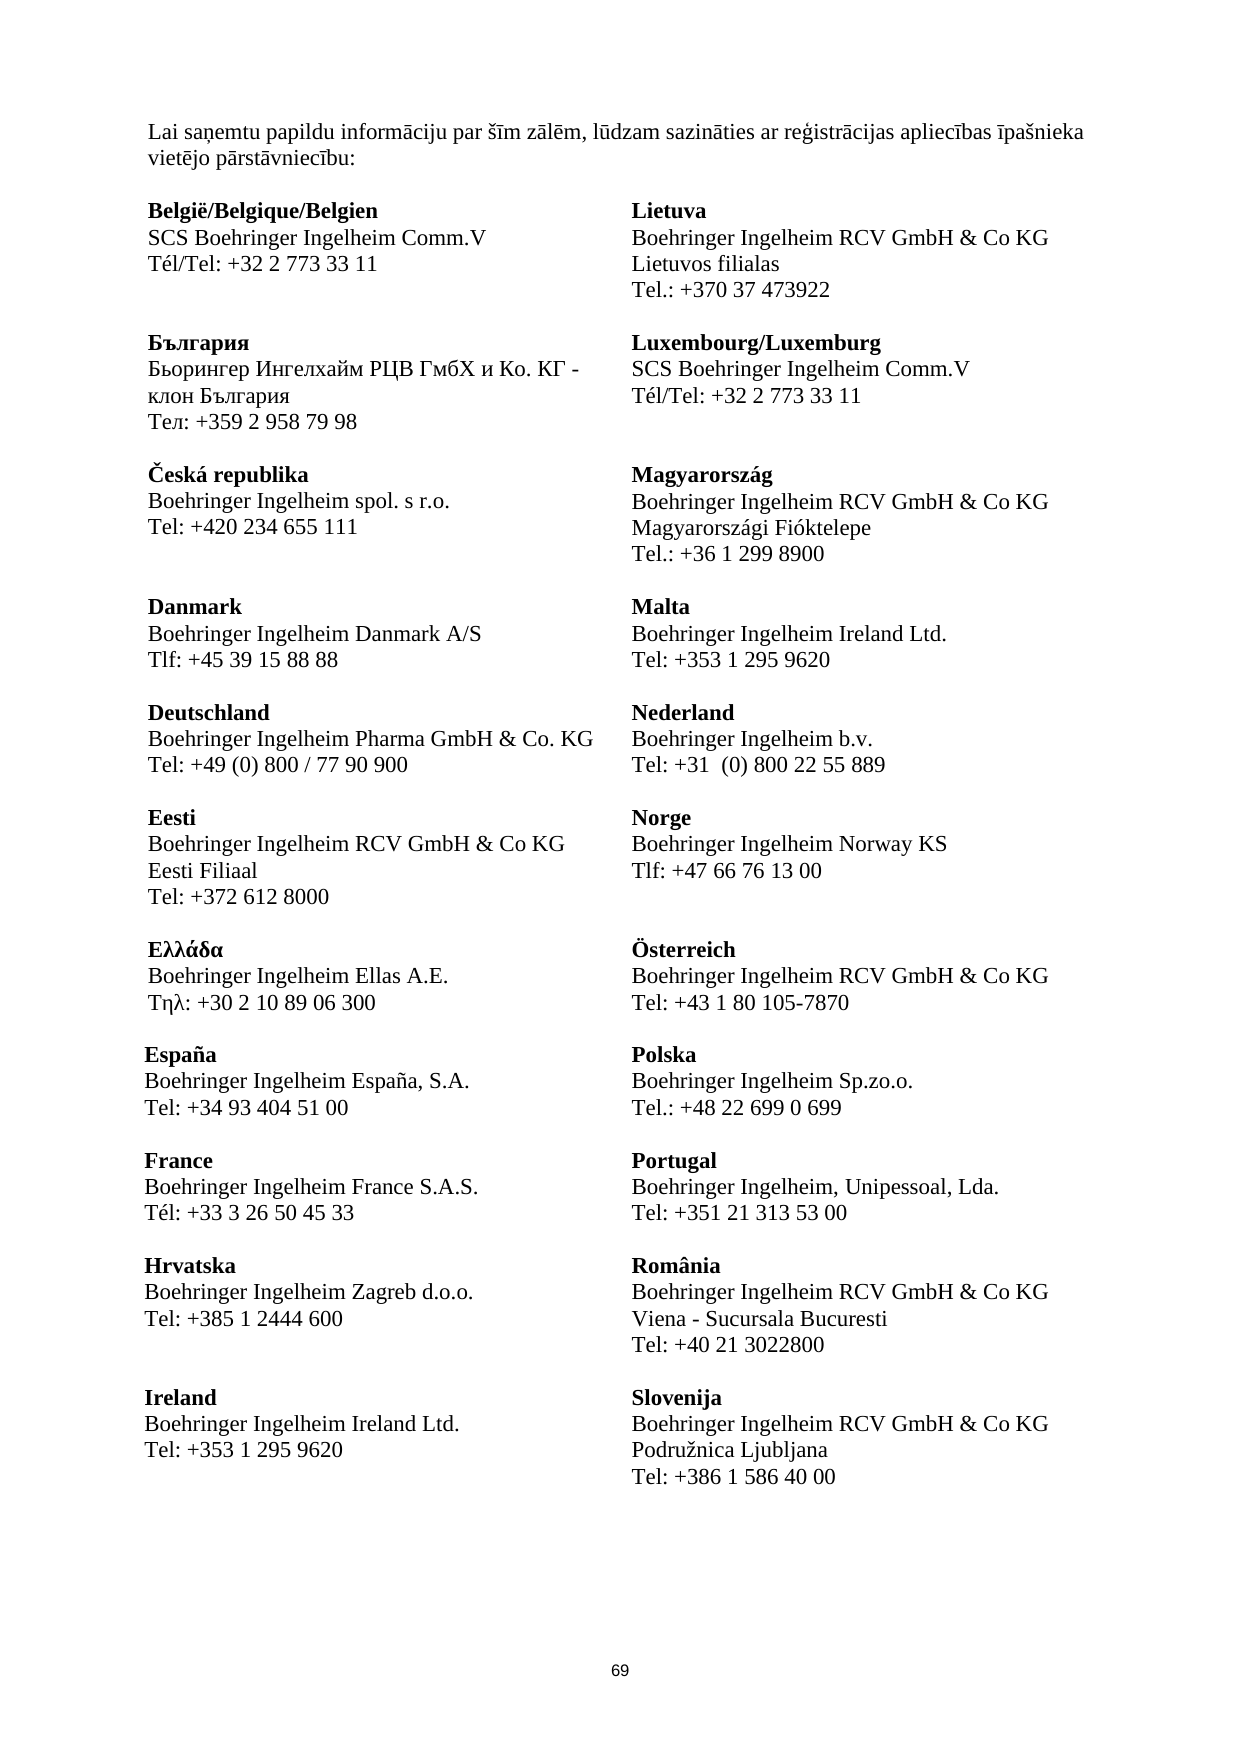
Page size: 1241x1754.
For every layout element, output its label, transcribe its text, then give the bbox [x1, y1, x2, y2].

table_cell Luxembourg/Luxemburg SCS Boehringer Ingelheim Comm.V Tél/Tel: +32 2 773 33 11 [620, 329, 1107, 461]
table_cell España Boehringer Ingelheim España, S.A. Tel: +34 93 404 51 00 [133, 1041, 620, 1147]
table_cell Danmark Boehringer Ingelheim Danmark A/S Tlf: +45 39 15 88 88 [136, 593, 620, 699]
table_header Lietuva Boehringer Ingelheim RCV GmbH & Co KG Lietuvos filialas Tel.: +370 37 473922 [620, 197, 1107, 329]
table_cell Portugal Boehringer Ingelheim, Unipessoal, Lda. Tel: +351 21 313 53 00 [620, 1147, 1107, 1252]
table_cell Ireland Boehringer Ingelheim Ireland Ltd. Tel: +353 1 295 9620 [133, 1384, 620, 1516]
table_cell Ελλάδα Boehringer Ingelheim Ellas A.E. Tηλ: +30 2 10 89 06 300 [136, 936, 620, 1041]
table_cell Magyarország Boehringer Ingelheim RCV GmbH & Co KG Magyarországi Fióktelepe Tel.: +36 1 299 8900 [620, 461, 1107, 593]
table_cell Polska Boehringer Ingelheim Sp.zo.o. Tel.: +48 22 699 0 699 [620, 1041, 1107, 1147]
table_cell France Boehringer Ingelheim France S.A.S. Tél: +33 3 26 50 45 33 [133, 1147, 620, 1252]
table_cell Eesti Boehringer Ingelheim RCV GmbH & Co KG Eesti Filiaal Tel: +372 612 8000 [136, 804, 620, 936]
table_cell Nederland Boehringer Ingelheim b.v. Tel: +31 (0) 800 22 55 889 [620, 699, 1107, 804]
table_cell Hrvatska Boehringer Ingelheim Zagreb d.o.o. Tel: +385 1 2444 600 [133, 1252, 620, 1384]
table_cell Malta Boehringer Ingelheim Ireland Ltd. Tel: +353 1 295 9620 [620, 593, 1107, 699]
table_cell Česká republika Boehringer Ingelheim spol. s r.o. Tel: +420 234 655 111 [136, 461, 620, 593]
table_cell România Boehringer Ingelheim RCV GmbH & Co KG Viena - Sucursala Bucuresti Tel: +40 21 3022800 [620, 1252, 1107, 1384]
text Lai saņemtu papildu informāciju par šīm zālēm, lūdzam sazināties ar reģistrācijas apliecības īpašnieka vietējo pārstāvniecību: [148, 118, 1092, 171]
table_cell Deutschland Boehringer Ingelheim Pharma GmbH & Co. KG Tel: +49 (0) 800 / 77 90 900 [136, 699, 620, 804]
table_cell Slovenija Boehringer Ingelheim RCV GmbH & Co KG Podružnica Ljubljana Tel: +386 1 586 40 00 [620, 1384, 1107, 1516]
table_cell Österreich Boehringer Ingelheim RCV GmbH & Co KG Tel: +43 1 80 105-7870 [620, 936, 1107, 1041]
table_header België/Belgique/Belgien SCS Boehringer Ingelheim Comm.V Tél/Tel: +32 2 773 33 11 [136, 197, 620, 329]
table_cell Norge Boehringer Ingelheim Norway KS Tlf: +47 66 76 13 00 [620, 804, 1107, 936]
table_cell България Бьорингер Ингелхайм РЦВ ГмбХ и Ко. КГ - клон България Тел: +359 2 958 79 98 [136, 329, 620, 461]
